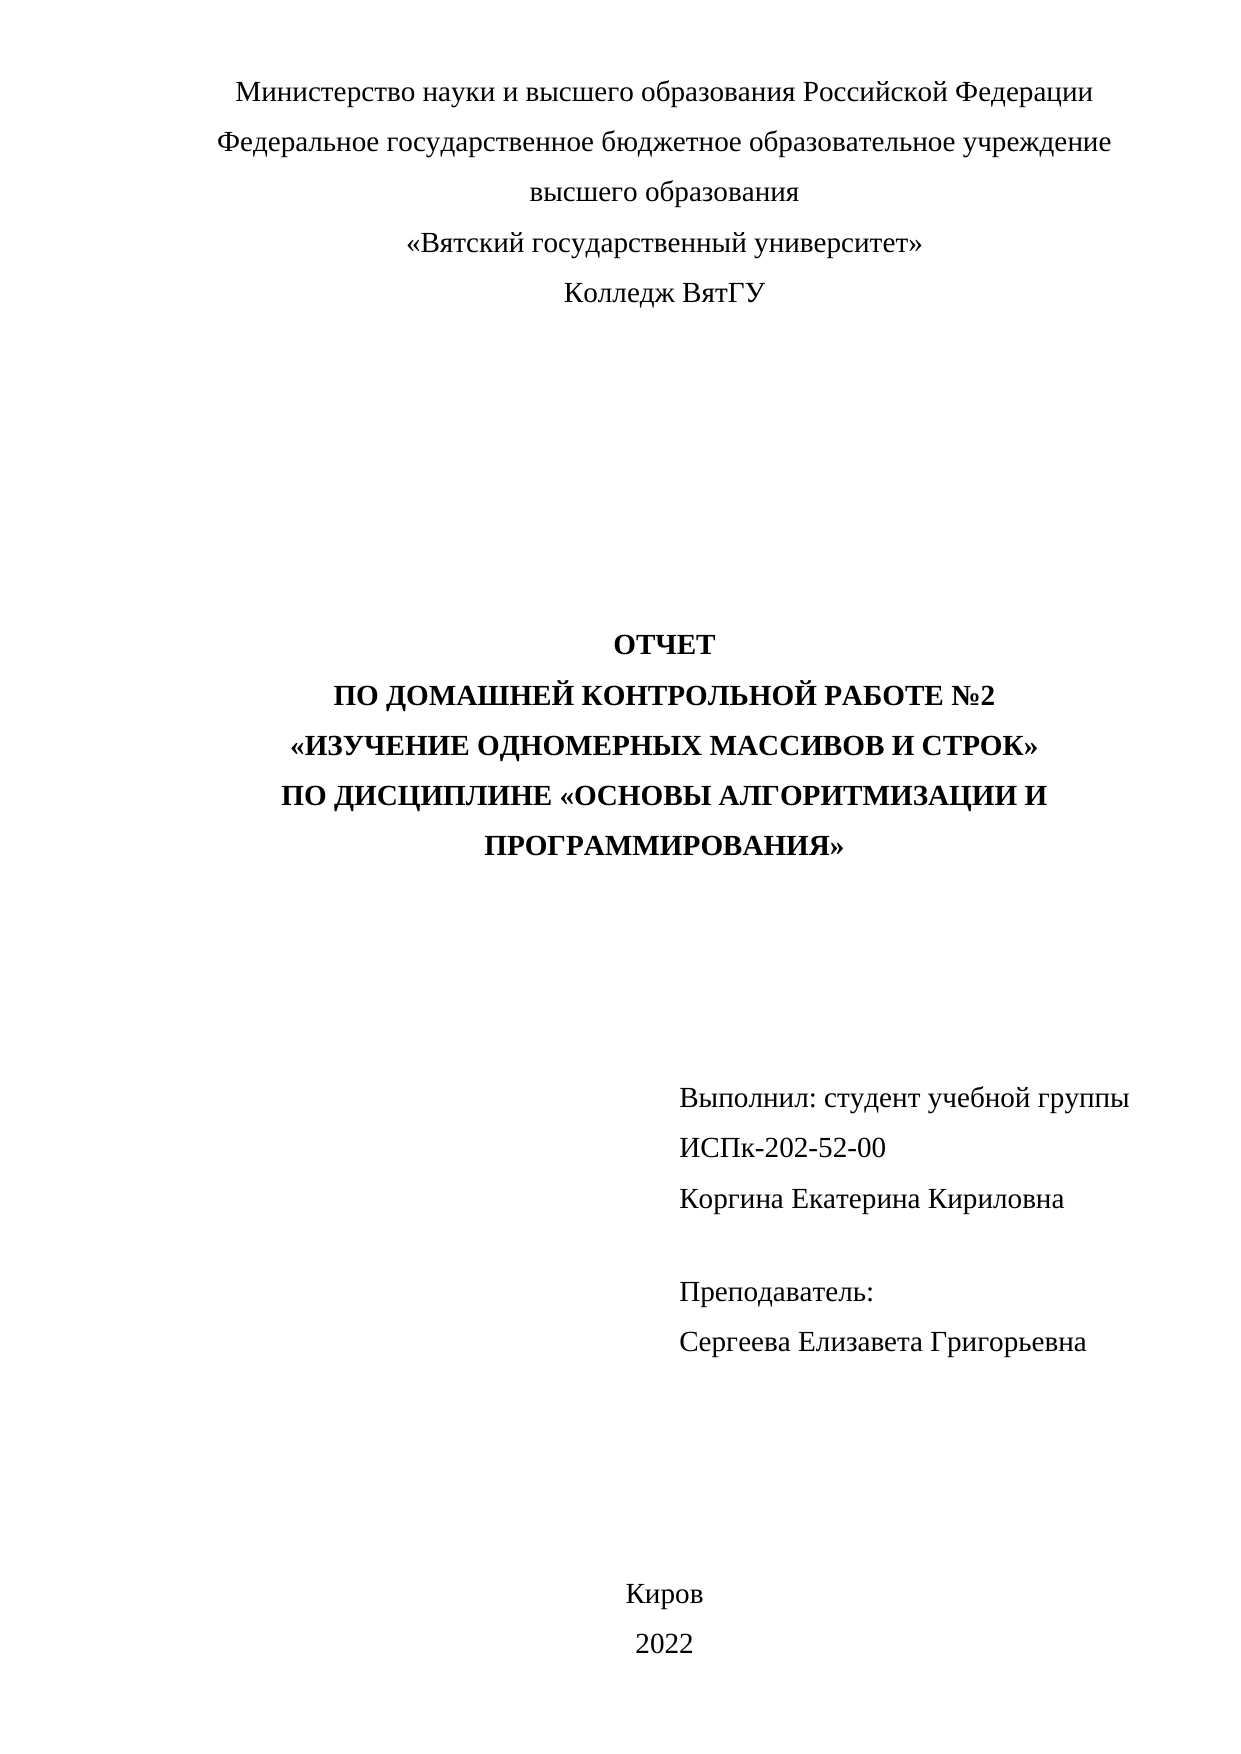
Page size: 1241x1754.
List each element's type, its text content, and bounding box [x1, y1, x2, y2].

text 2022 [177, 1626, 1152, 1660]
text «Вятский государственный университет» [177, 225, 1152, 258]
text Выполнил: студент учебной группы [679, 1080, 1152, 1114]
text «ИЗУЧЕНИЕ ОДНОМЕРНЫХ МАССИВОВ И СТРОК» [177, 728, 1152, 761]
text Колледж ВятГУ [177, 275, 1152, 309]
text ИСПк-202-52-00 [679, 1130, 1152, 1164]
text ПО ДОМАШНЕЙ КОНТРОЛЬНОЙ РАБОТЕ №2 [177, 678, 1152, 711]
text ОТЧЕТ [177, 627, 1152, 661]
text Киров [177, 1576, 1152, 1609]
text Коргина Екатерина Кириловна [679, 1181, 1152, 1214]
text высшего образования [177, 174, 1152, 208]
text Министерство науки и высшего образования Российской Федерации [177, 74, 1152, 107]
text Сергеева Елизавета Григорьевна [679, 1324, 1152, 1358]
text ПО ДИСЦИПЛИНЕ «ОСНОВЫ АЛГОРИТМИЗАЦИИ И ПРОГРАММИРОВАНИЯ» [177, 778, 1152, 862]
text Федеральное государственное бюджетное образовательное учреждение [177, 124, 1152, 158]
text Преподаватель: [679, 1274, 1152, 1308]
